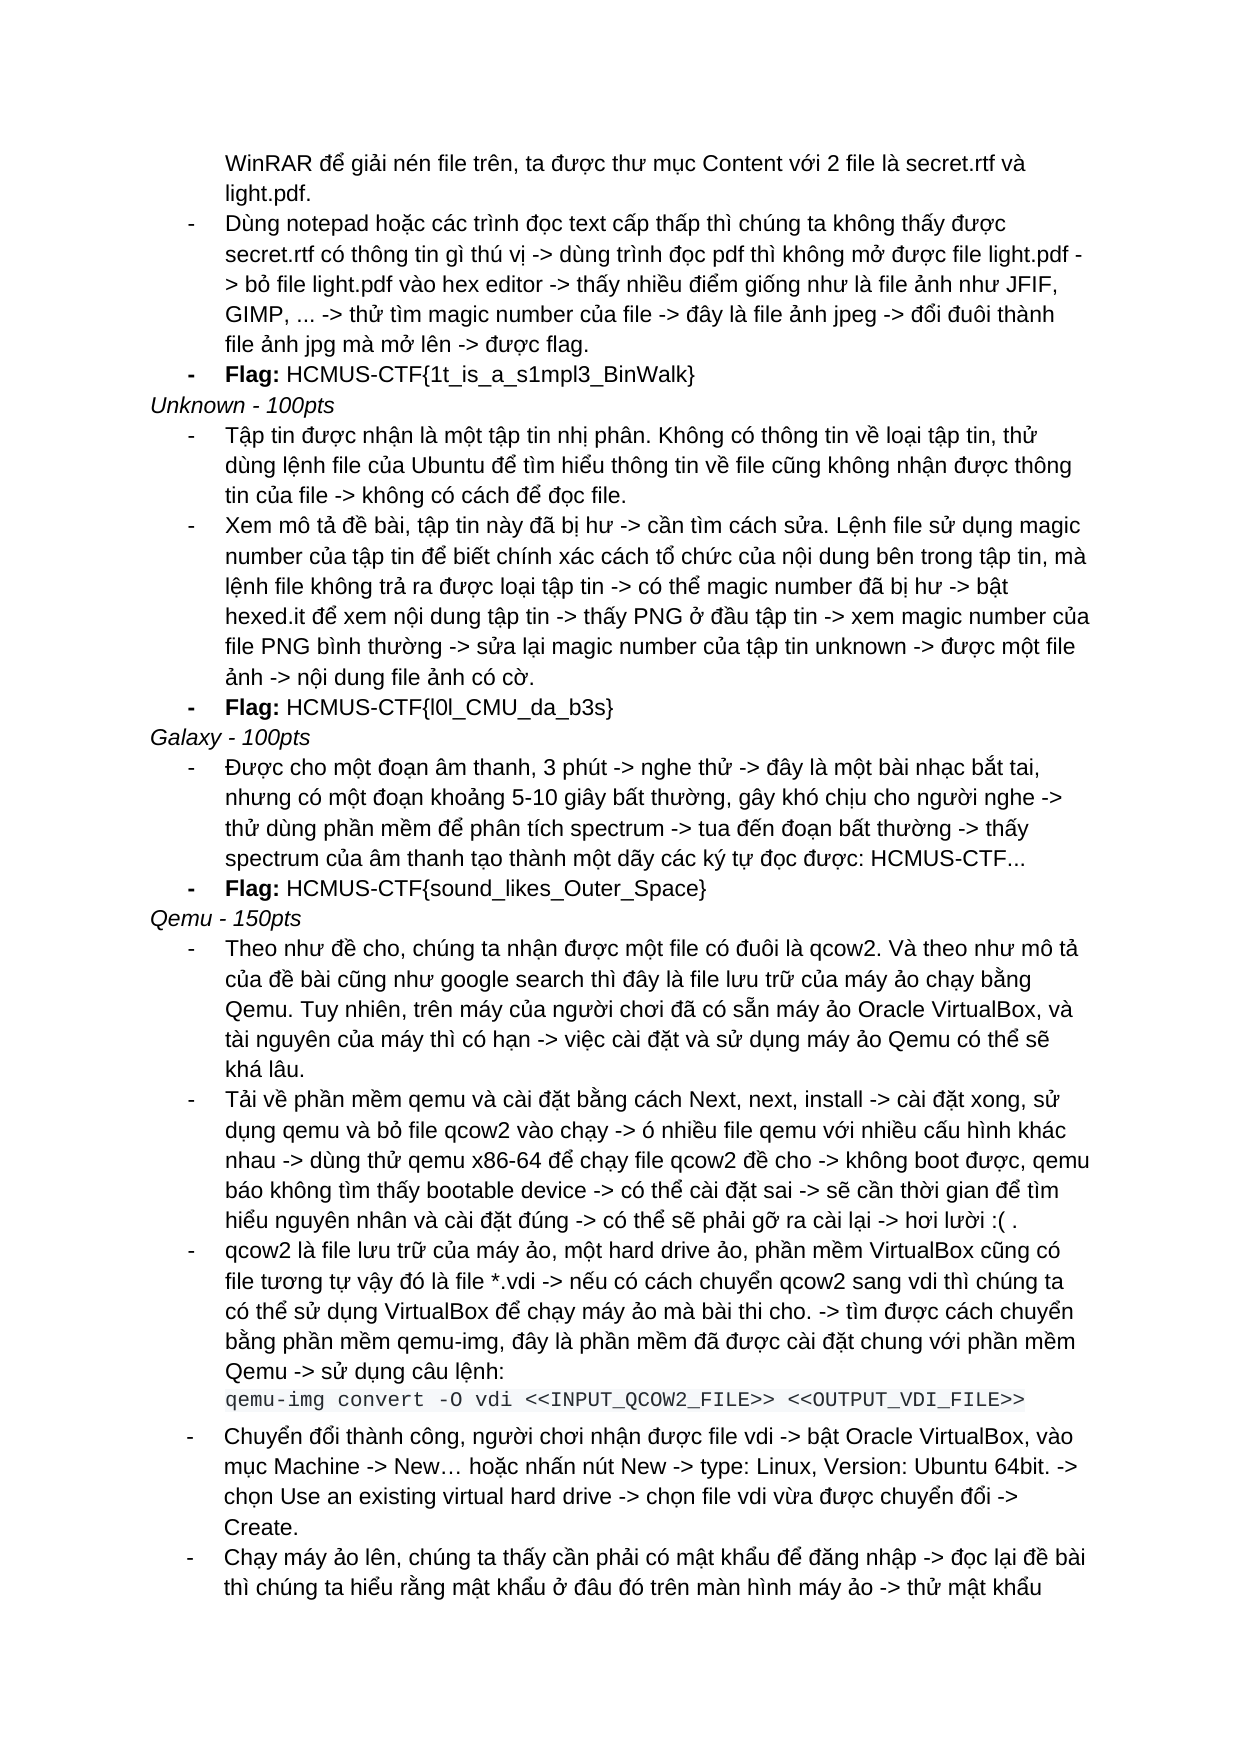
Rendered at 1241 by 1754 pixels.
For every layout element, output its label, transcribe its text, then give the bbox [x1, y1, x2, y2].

list Tập tin được nhận là một tập tin nhị phân. Không có thông tin về loại tập tin, thử dùng lệnh file của Ubuntu để tìm hiểu thông tin về file cũng không nhận được thông tin của file -> không có cách để đọc file. [187, 422, 1090, 509]
list Theo như đề cho, chúng ta nhận được một file có đuôi là qcow2. Và theo như mô tả của đề bài cũng như google search thì đây là file lưu trữ của máy ảo chạy bằng Qemu. Tuy nhiên, trên máy của người chơi đã có sẵn máy ảo Oracle VirtualBox, và tài nguyên của máy thì có hạn -> việc cài đặt và sử dụng máy ảo Qemu có thể sẽ khá lâu. [187, 935, 1090, 1083]
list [187, 150, 1090, 207]
list Dùng notepad hoặc các trình đọc text cấp thấp thì chúng ta không thấy được secret.rtf có thông tin gì thú vị -> dùng trình đọc pdf thì không mở được file light.pdf -> bỏ file light.pdf vào hex editor -> thấy nhiều điểm giống như là file ảnh như JFIF, GIMP, ... -> thử tìm magic number của file -> đây là file ảnh jpeg -> đổi đuôi thành file ảnh jpg mà mở lên -> được flag. [187, 210, 1090, 358]
text Galaxy - 100pts [150, 724, 1090, 750]
list Được cho một đoạn âm thanh, 3 phút -> nghe thử -> đây là một bài nhạc bắt tai, nhưng có một đoạn khoảng 5-10 giây bất thường, gây khó chịu cho người nghe -> thử dùng phần mềm để phân tích spectrum -> tua đến đoạn bất thường -> thấy spectrum của âm thanh tạo thành một dãy các ký tự đọc được: HCMUS-CTF... [187, 754, 1090, 871]
text Unknown - 100pts [150, 392, 1090, 418]
list Xem mô tả đề bài, tập tin này đã bị hư -> cần tìm cách sửa. Lệnh file sử dụng magic number của tập tin để biết chính xác cách tổ chức của nội dung bên trong tập tin, mà lệnh file không trả ra được loại tập tin -> có thể magic number đã bị hư -> bật hexed.it để xem nội dung tập tin -> thấy PNG ở đầu tập tin -> xem magic number của file PNG bình thường -> sửa lại magic number của tập tin unknown -> được một file ảnh -> nội dung file ảnh có cờ. [187, 512, 1090, 690]
text Qemu - 150pts [150, 905, 1090, 932]
list qcow2 là file lưu trữ của máy ảo, một hard drive ảo, phần mềm VirtualBox cũng có file tương tự vậy đó là file *.vdi -> nếu có cách chuyển qcow2 sang vdi thì chúng ta có thể sử dụng VirtualBox để chạy máy ảo mà bài thi cho. -> tìm được cách chuyển bằng phần mềm qemu-img, đây là phần mềm đã được cài đặt chung với phần mềm Qemu -> sử dụng câu lệnh: [187, 1237, 1090, 1385]
list Flag: HCMUS-CTF{1t_is_a_s1mpl3_BinWalk} [187, 361, 1090, 388]
text qemu-img convert -O vdi <<INPUT_QCOW2_FILE>> <<OUTPUT_VDI_FILE>> [225, 1388, 1090, 1412]
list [186, 1544, 1090, 1600]
list Chuyển đổi thành công, người chơi nhận được file vdi -> bật Oracle VirtualBox, vào mục Machine -> New… hoặc nhấn nút New -> type: Linux, Version: Ubuntu 64bit. -> chọn Use an existing virtual hard drive -> chọn file vdi vừa được chuyển đổi -> Create. [186, 1423, 1090, 1540]
list Tải về phần mềm qemu và cài đặt bằng cách Next, next, install -> cài đặt xong, sử dụng qemu và bỏ file qcow2 vào chạy -> ó nhiều file qemu với nhiều cấu hình khác nhau -> dùng thử qemu x86-64 để chạy file qcow2 đề cho -> không boot được, qemu báo không tìm thấy bootable device -> có thể cài đặt sai -> sẽ cần thời gian để tìm hiểu nguyên nhân và cài đặt đúng -> có thể sẽ phải gỡ ra cài lại -> hơi lười :( . [187, 1086, 1090, 1234]
list Flag: HCMUS-CTF{l0l_CMU_da_b3s} [187, 694, 1090, 720]
list Flag: HCMUS-CTF{sound_likes_Outer_Space} [187, 875, 1090, 901]
